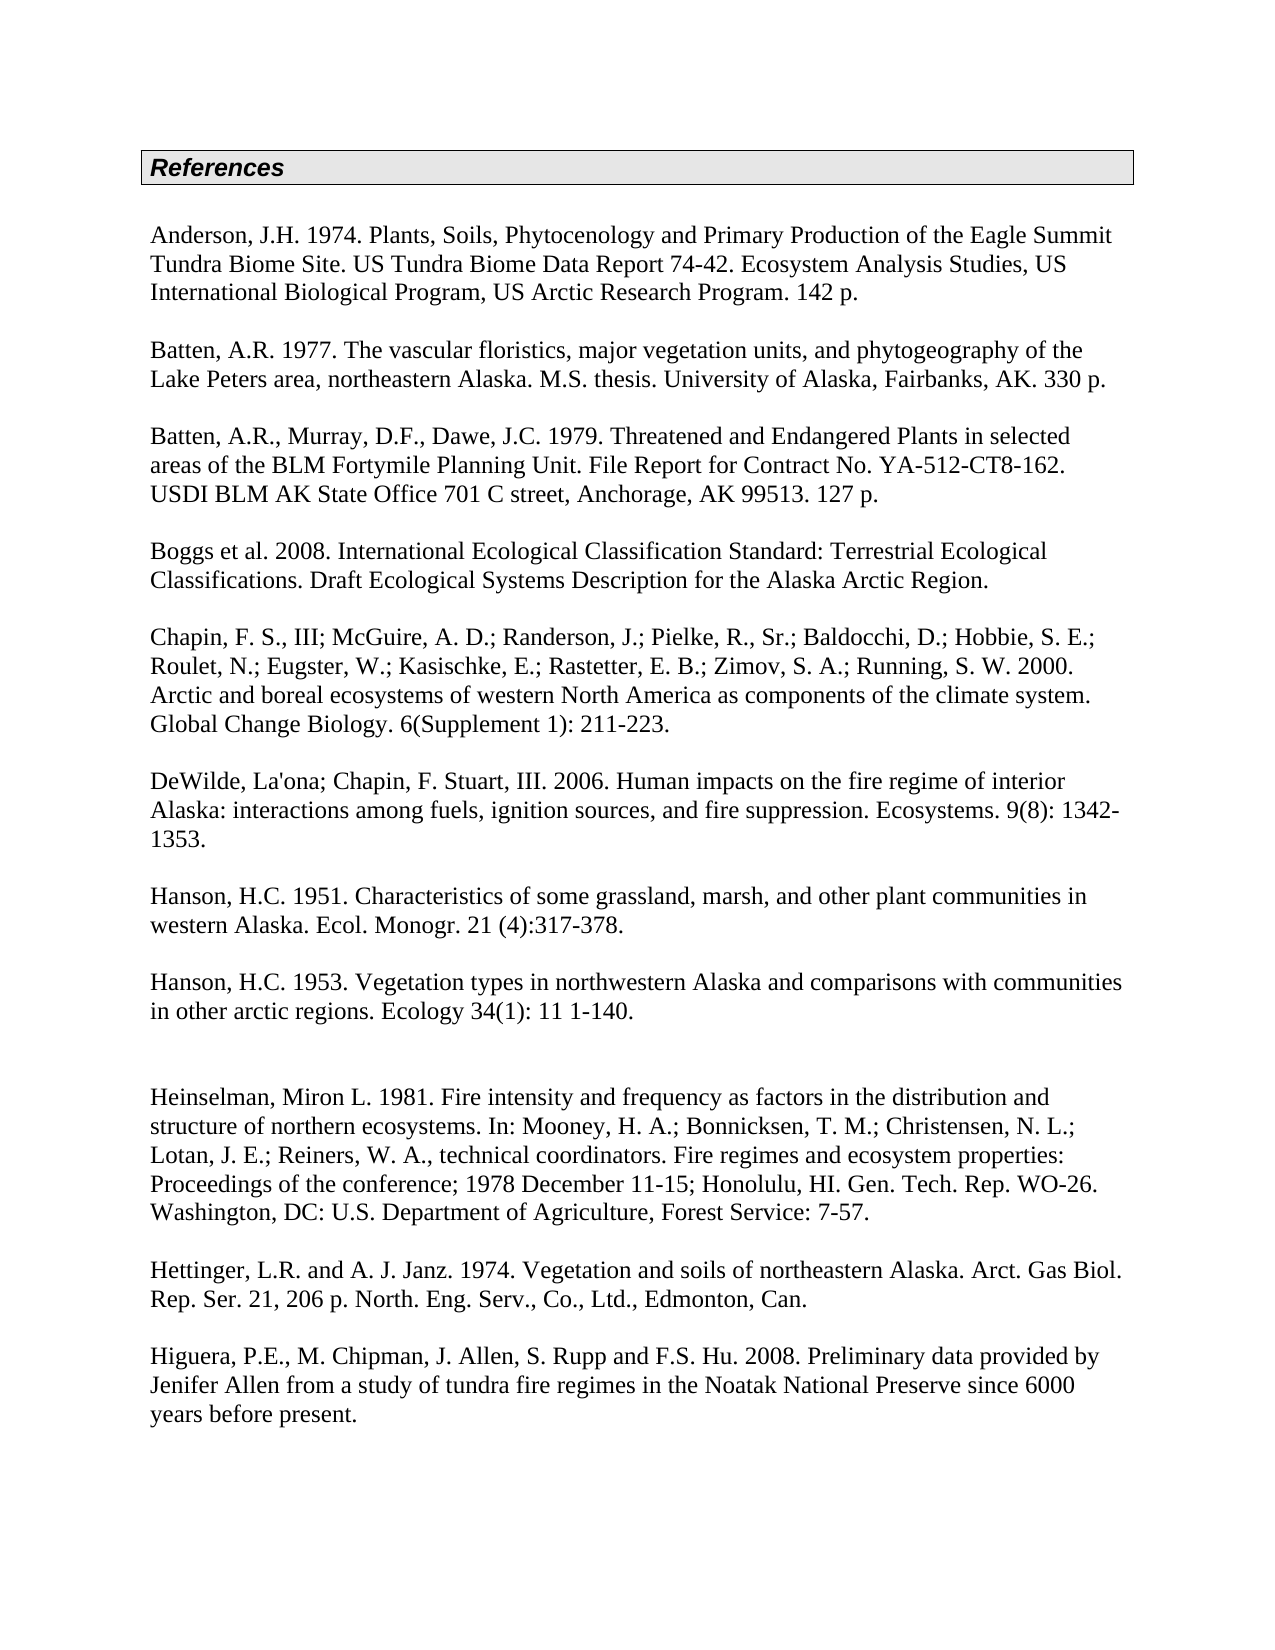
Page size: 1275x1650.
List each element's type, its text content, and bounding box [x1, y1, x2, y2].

text Heinselman, Miron L. 1981. Fire intensity and frequency as factors in the distribution and structure of northern ecosystems. In: Mooney, H. A.; Bonnicksen, T. M.; Christensen, N. L.; Lotan, J. E.; Reiners, W. A., technical coordinators. Fire regimes and ecosystem properties: Proceedings of the conference; 1978 December 11-15; Honolulu, HI. Gen. Tech. Rep. WO-26. Washington, DC: U.S. Department of Agriculture, Forest Service: 7-57. [150, 1082, 1125, 1226]
text Batten, A.R. 1977. The vascular floristics, major vegetation units, and phytogeography of the Lake Peters area, northeastern Alaska. M.S. thesis. University of Alaska, Fairbanks, AK. 330 p. [150, 335, 1125, 392]
text Hettinger, L.R. and A. J. Janz. 1974. Vegetation and soils of northeastern Alaska. Arct. Gas Biol. Rep. Ser. 21, 206 p. North. Eng. Serv., Co., Ltd., Edmonton, Can. [150, 1255, 1125, 1312]
text References [142, 151, 1133, 184]
text Hanson, H.C. 1951. Characteristics of some grassland, marsh, and other plant communities in western Alaska. Ecol. Monogr. 21 (4):317-378. [150, 881, 1125, 939]
text Higuera, P.E., M. Chipman, J. Allen, S. Rupp and F.S. Hu. 2008. Preliminary data provided by Jenifer Allen from a study of tundra fire regimes in the Noatak National Preserve since 6000 years before present. [150, 1341, 1125, 1427]
text Boggs et al. 2008. International Ecological Classification Standard: Terrestrial Ecological Classifications. Draft Ecological Systems Description for the Alaska Arctic Region. [150, 536, 1125, 594]
text Anderson, J.H. 1974. Plants, Soils, Phytocenology and Primary Production of the Eagle Summit Tundra Biome Site. US Tundra Biome Data Report 74-42. Ecosystem Analysis Studies, US International Biological Program, US Arctic Research Program. 142 p. [150, 220, 1125, 306]
text Hanson, H.C. 1953. Vegetation types in northwestern Alaska and comparisons with communities in other arctic regions. Ecology 34(1): 11 1-140. [150, 967, 1125, 1025]
text Batten, A.R., Murray, D.F., Dawe, J.C. 1979. Threatened and Endangered Plants in selected areas of the BLM Fortymile Planning Unit. File Report for Contract No. YA-512-CT8-162. USDI BLM AK State Office 701 C street, Anchorage, AK 99513. 127 p. [150, 421, 1125, 507]
text DeWilde, La'ona; Chapin, F. Stuart, III. 2006. Human impacts on the fire regime of interior Alaska: interactions among fuels, ignition sources, and fire suppression. Ecosystems. 9(8): 1342-1353. [150, 766, 1125, 852]
text Chapin, F. S., III; McGuire, A. D.; Randerson, J.; Pielke, R., Sr.; Baldocchi, D.; Hobbie, S. E.; Roulet, N.; Eugster, W.; Kasischke, E.; Rastetter, E. B.; Zimov, S. A.; Running, S. W. 2000. Arctic and boreal ecosystems of western North America as components of the climate system. Global Change Biology. 6(Supplement 1): 211-223. [150, 622, 1125, 737]
